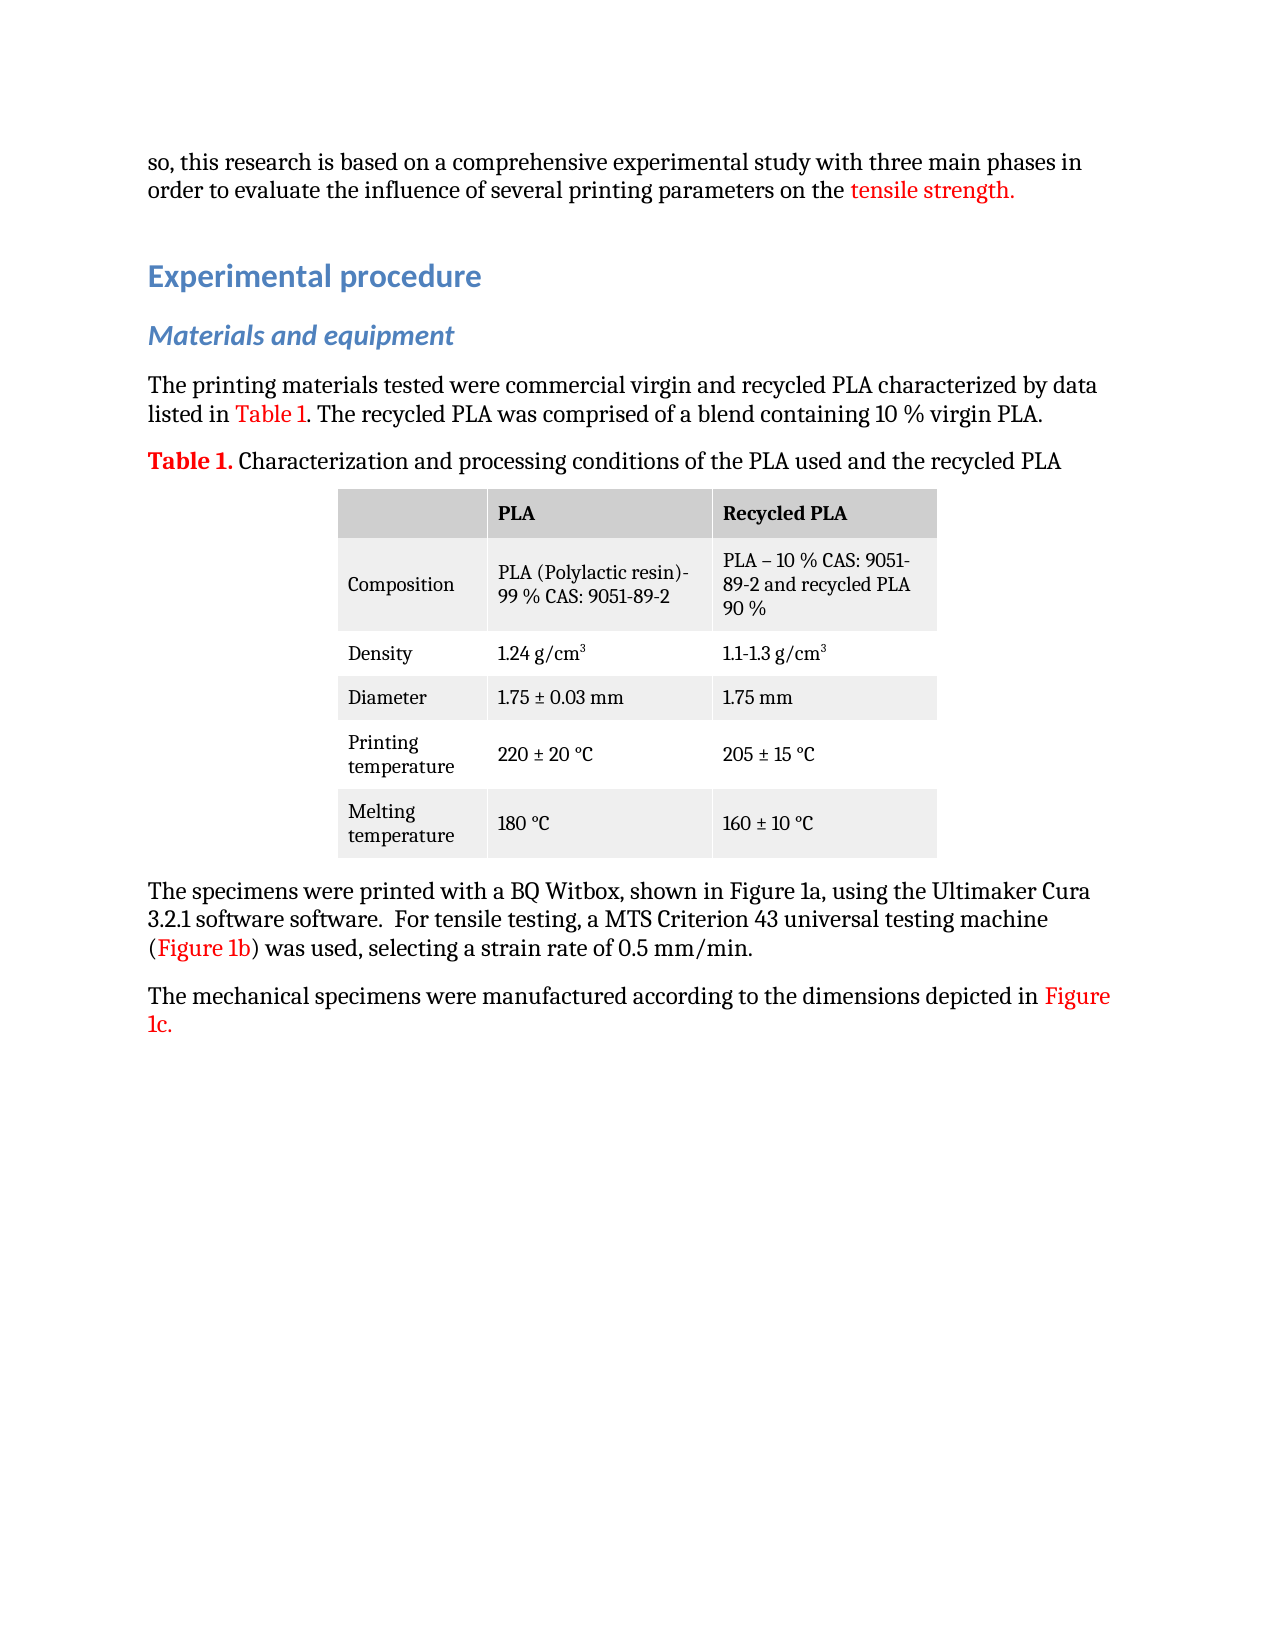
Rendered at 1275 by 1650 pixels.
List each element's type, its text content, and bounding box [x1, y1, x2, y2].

text The mechanical specimens were manufactured according to the dimensions depicted in Figure 1c. [148, 982, 1127, 1039]
table_cell Density [338, 631, 487, 676]
table_cell 1.75 mm [713, 676, 937, 720]
table_cell Printing temperature [338, 720, 487, 789]
table_cell PLA (Polylactic resin)- 99 % CAS: 9051-89-2 [488, 538, 712, 631]
table_cell 1.24 g/cm3 [488, 631, 712, 676]
table_header PLA [488, 489, 712, 538]
table_cell 220 ± 20 °C [488, 720, 712, 789]
table_cell 160 ± 10 °C [713, 789, 937, 858]
subtitle Materials and equipment [148, 317, 1127, 352]
text The printing materials tested were commercial virgin and recycled PLA characterized by data listed in Table 1. The recycled PLA was comprised of a blend containing 10 % virgin PLA. [148, 371, 1127, 428]
table_cell Composition [338, 538, 487, 631]
table_header Recycled PLA [713, 489, 937, 538]
table_cell 205 ± 15 °C [713, 720, 937, 789]
table_cell 1.75 ± 0.03 mm [488, 676, 712, 720]
table_header [338, 489, 487, 538]
table_cell Diameter [338, 676, 487, 720]
subtitle Experimental procedure [148, 255, 1127, 296]
text Table 1. Characterization and processing conditions of the PLA used and the recycled PLA [148, 447, 1127, 476]
text The specimens were printed with a BQ Witbox, shown in Figure 1a, using the Ultimaker Cura 3.2.1 software software. For tensile testing, a MTS Criterion 43 universal testing machine (Figure 1b) was used, selecting a strain rate of 0.5 mm/min. [148, 877, 1127, 963]
table_cell 1.1-1.3 g/cm3 [713, 631, 937, 676]
table_cell Melting temperature [338, 789, 487, 858]
table_cell 180 °C [488, 789, 712, 858]
table_cell PLA – 10 % CAS: 9051-89-2 and recycled PLA 90 % [713, 538, 937, 631]
